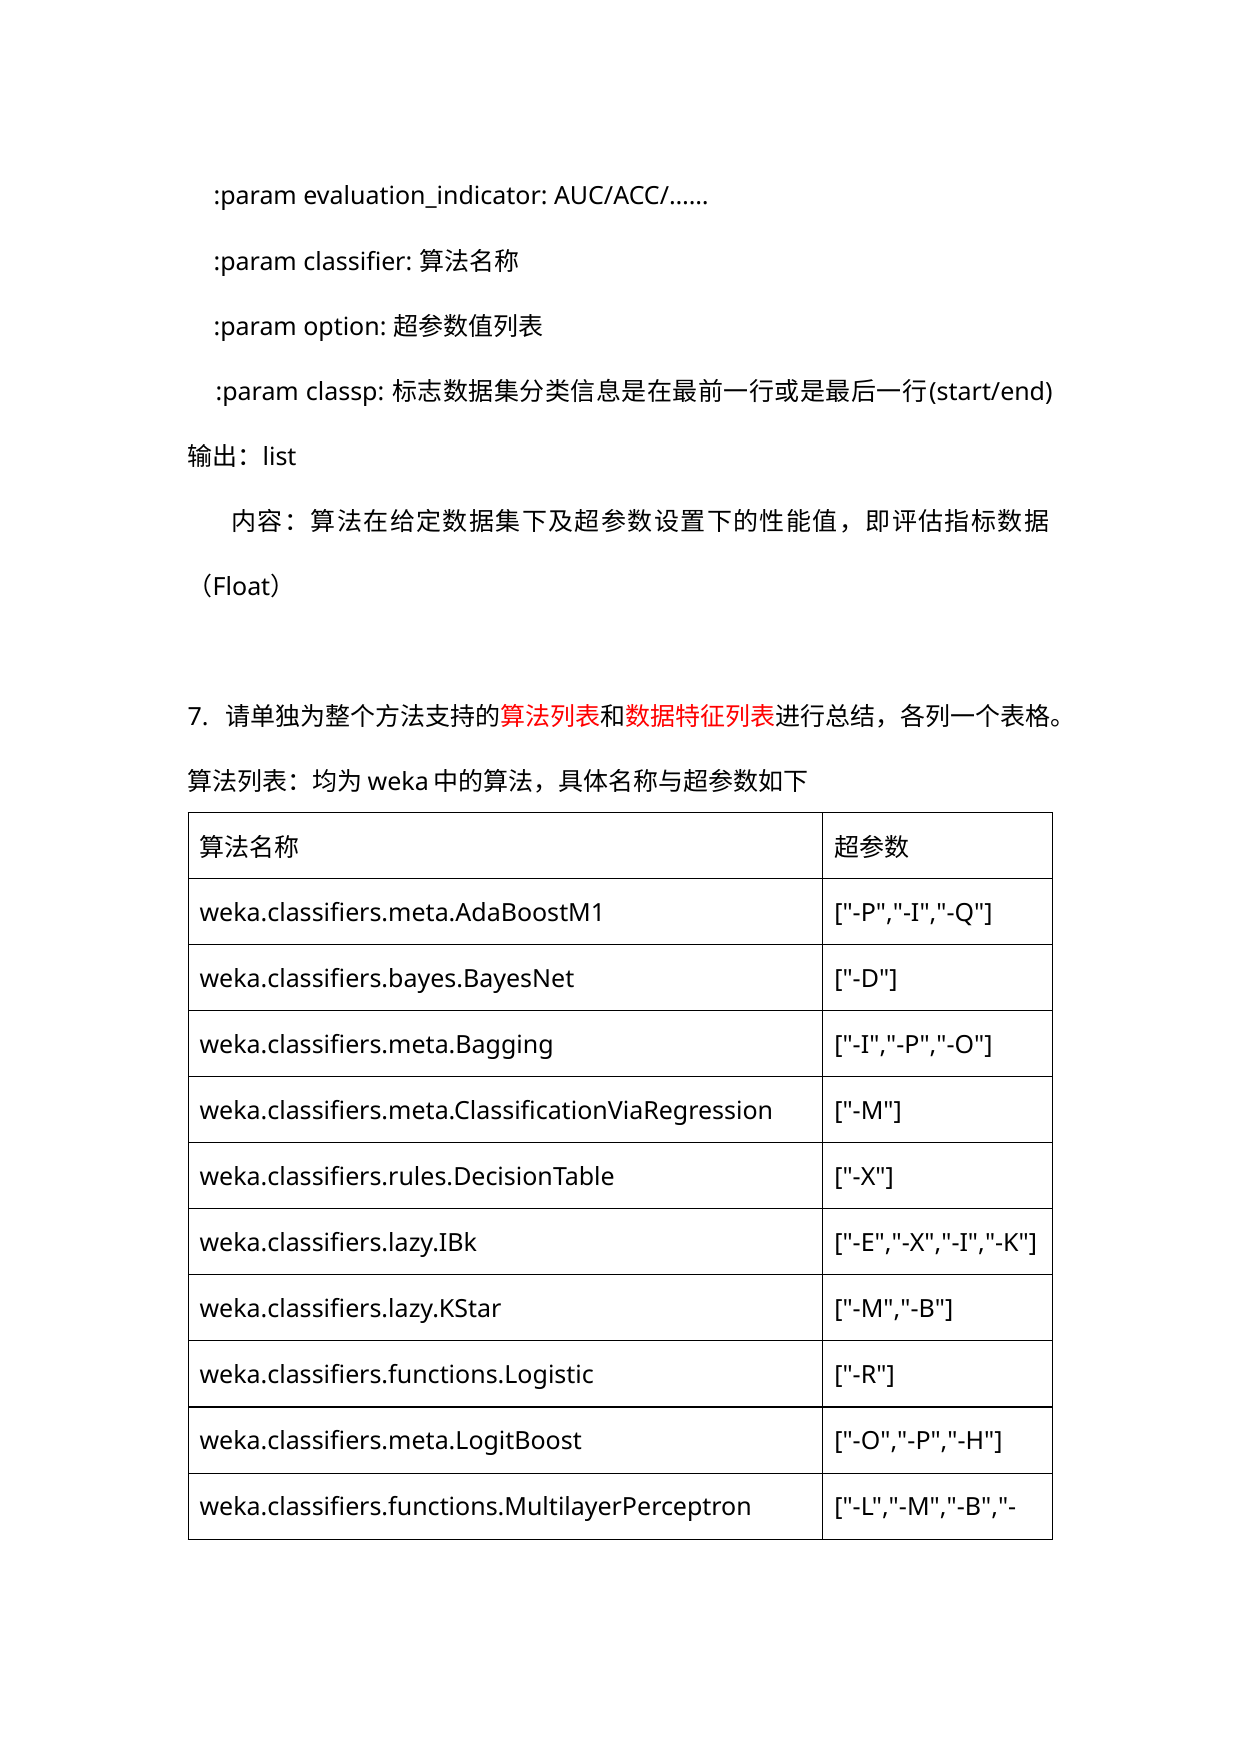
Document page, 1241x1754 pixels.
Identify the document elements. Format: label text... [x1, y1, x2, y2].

table_cell ["-P","-I","-Q"] [823, 879, 1052, 944]
table_cell weka.classifiers.lazy.KStar [189, 1275, 822, 1340]
table_cell ["-I","-P","-O"] [823, 1011, 1052, 1076]
table_cell weka.classifiers.bayes.BayesNet [189, 945, 822, 1010]
table_cell ["-M"] [823, 1077, 1052, 1142]
table_cell ["-E","-X","-I","-K"] [823, 1209, 1052, 1274]
text :param classifier: 算法名称 [187, 227, 1053, 292]
table_header 算法名称 [189, 813, 822, 878]
table_cell weka.classifiers.lazy.IBk [189, 1209, 822, 1274]
table_cell ["-R"] [823, 1341, 1052, 1406]
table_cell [189, 1474, 822, 1538]
table_cell weka.classifiers.meta.LogitBoost [189, 1408, 822, 1472]
table_cell weka.classifiers.meta.ClassificationViaRegression [189, 1077, 822, 1142]
text :param evaluation_indicator: AUC/ACC/…… [187, 162, 1053, 227]
table_header 超参数 [823, 813, 1052, 878]
text :param classp: 标志数据集分类信息是在最前一行或是最后一行(start/end)输出：list [187, 357, 1053, 487]
table_cell ["-D"] [823, 945, 1052, 1010]
table_cell ["-O","-P","-H"] [823, 1408, 1052, 1472]
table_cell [823, 1474, 1052, 1538]
text 算法列表：均为weka中的算法，具体名称与超参数如下 [187, 747, 1053, 812]
table_cell weka.classifiers.rules.DecisionTable [189, 1143, 822, 1208]
list 请单独为整个方法支持的算法列表和数据特征列表进行总结，各列一个表格。 [187, 682, 1053, 747]
text :param option: 超参数值列表 [187, 292, 1053, 357]
table_cell ["-M","-B"] [823, 1275, 1052, 1340]
table_cell weka.classifiers.functions.Logistic [189, 1341, 822, 1406]
table_cell weka.classifiers.meta.AdaBoostM1 [189, 879, 822, 944]
table_cell weka.classifiers.meta.Bagging [189, 1011, 822, 1076]
table_cell ["-X"] [823, 1143, 1052, 1208]
text 内容：算法在给定数据集下及超参数设置下的性能值，即评估指标数据（Float） [187, 487, 1053, 617]
